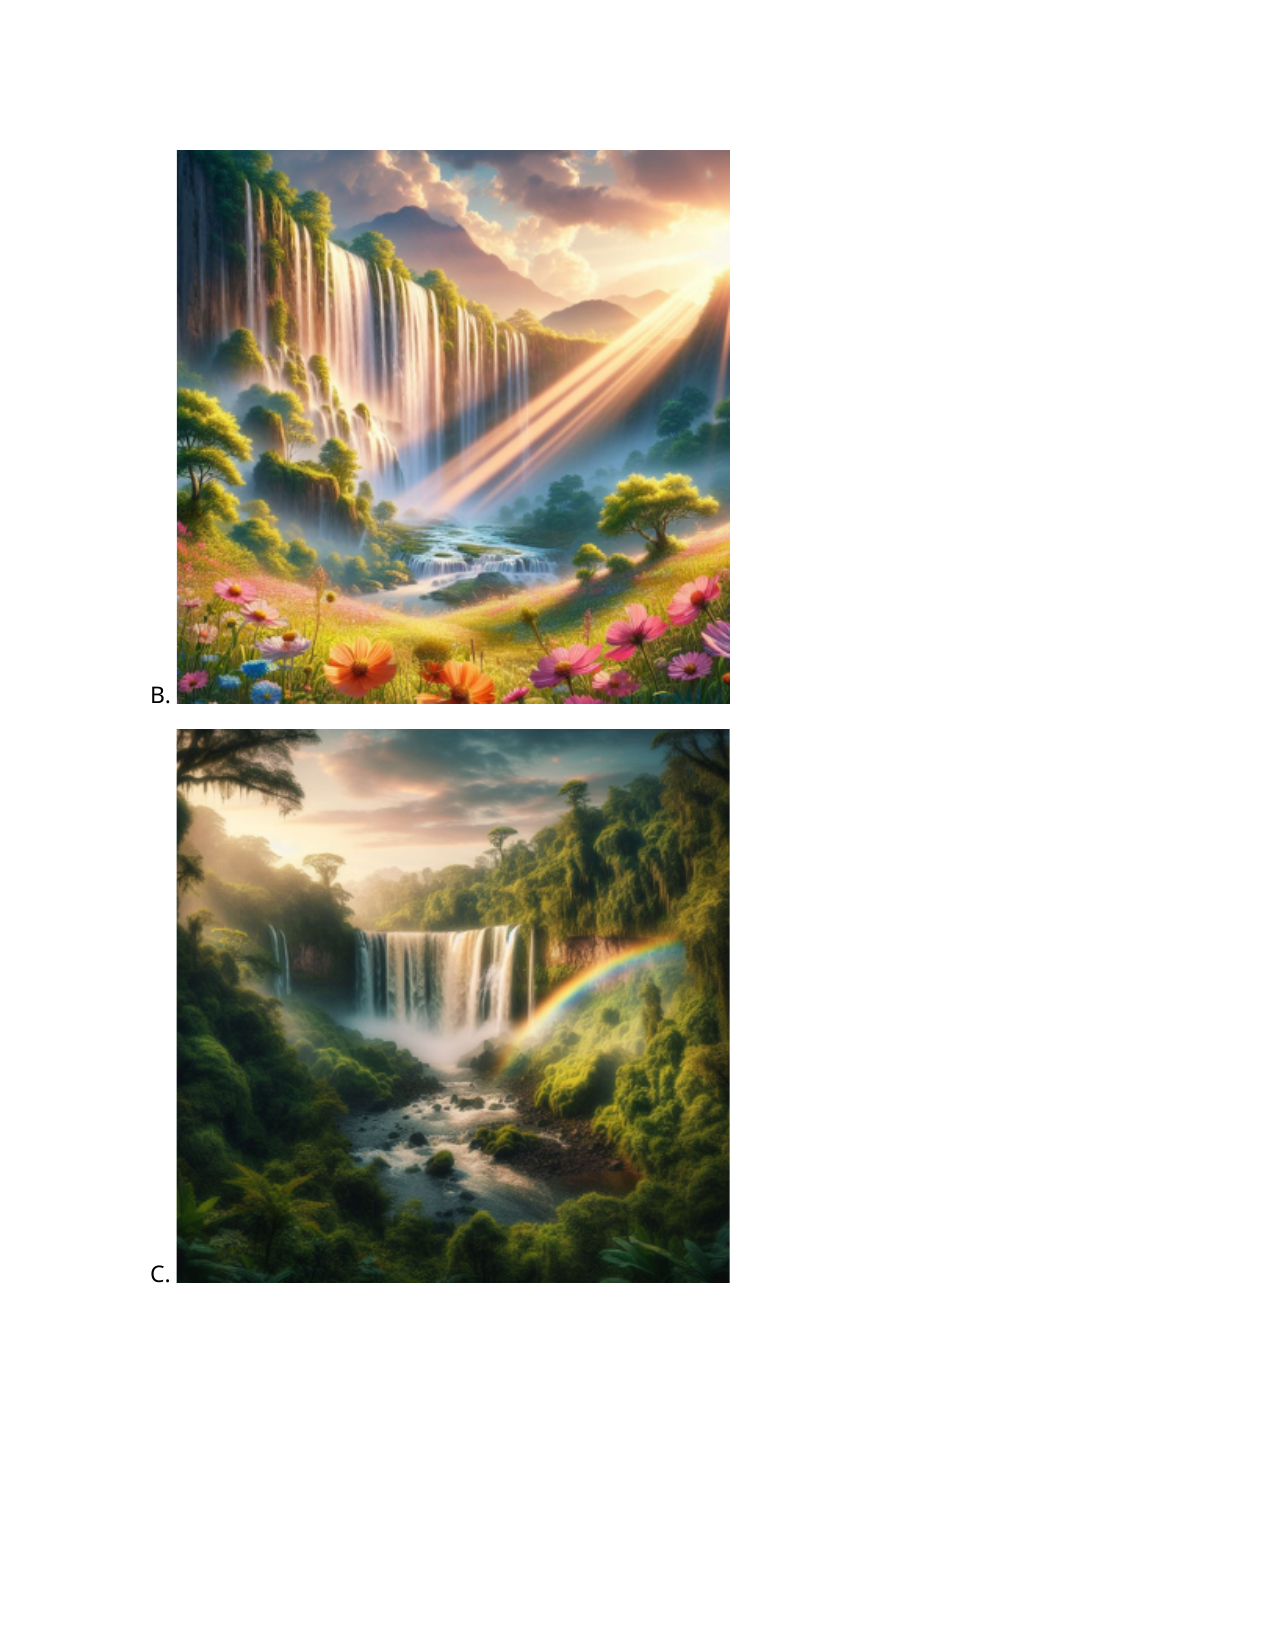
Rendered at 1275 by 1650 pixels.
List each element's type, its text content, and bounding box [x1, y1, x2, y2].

picture [176, 729, 730, 1283]
picture [176, 150, 730, 704]
